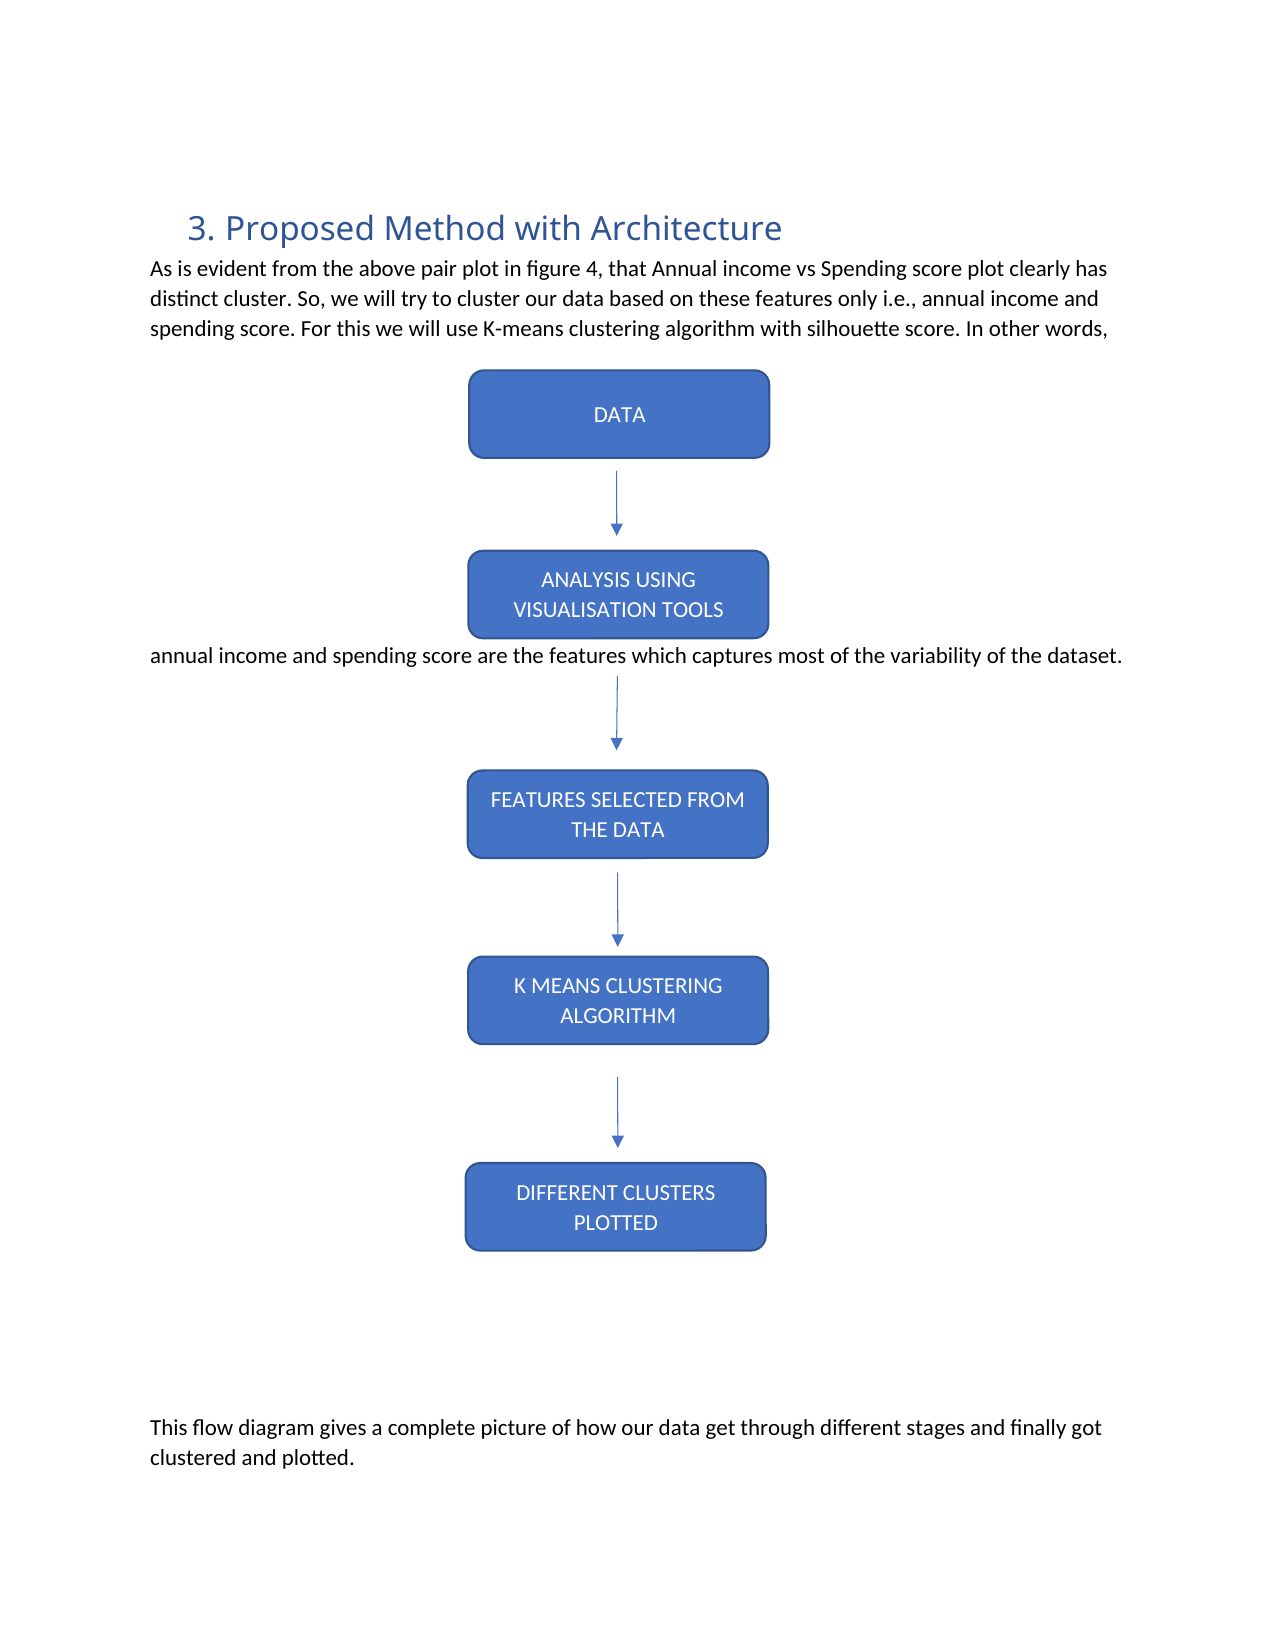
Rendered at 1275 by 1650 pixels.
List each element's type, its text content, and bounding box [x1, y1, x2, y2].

text As is evident from the above pair plot in figure 4, that Annual income vs Spending score plot clearly has distinct cluster. So, we will try to cluster our data based on these features only i.e., annual income and spending score. For this we will use K-means clustering algorithm with silhouette score. In other words, annual income and spending score are the features which captures most of the variability of the dataset. [150, 254, 1125, 669]
text This flow diagram gives a complete picture of how our data get through different stages and finally got clustered and plotted. [150, 1413, 1125, 1472]
subtitle Proposed Method with Architecture [187, 205, 1125, 251]
